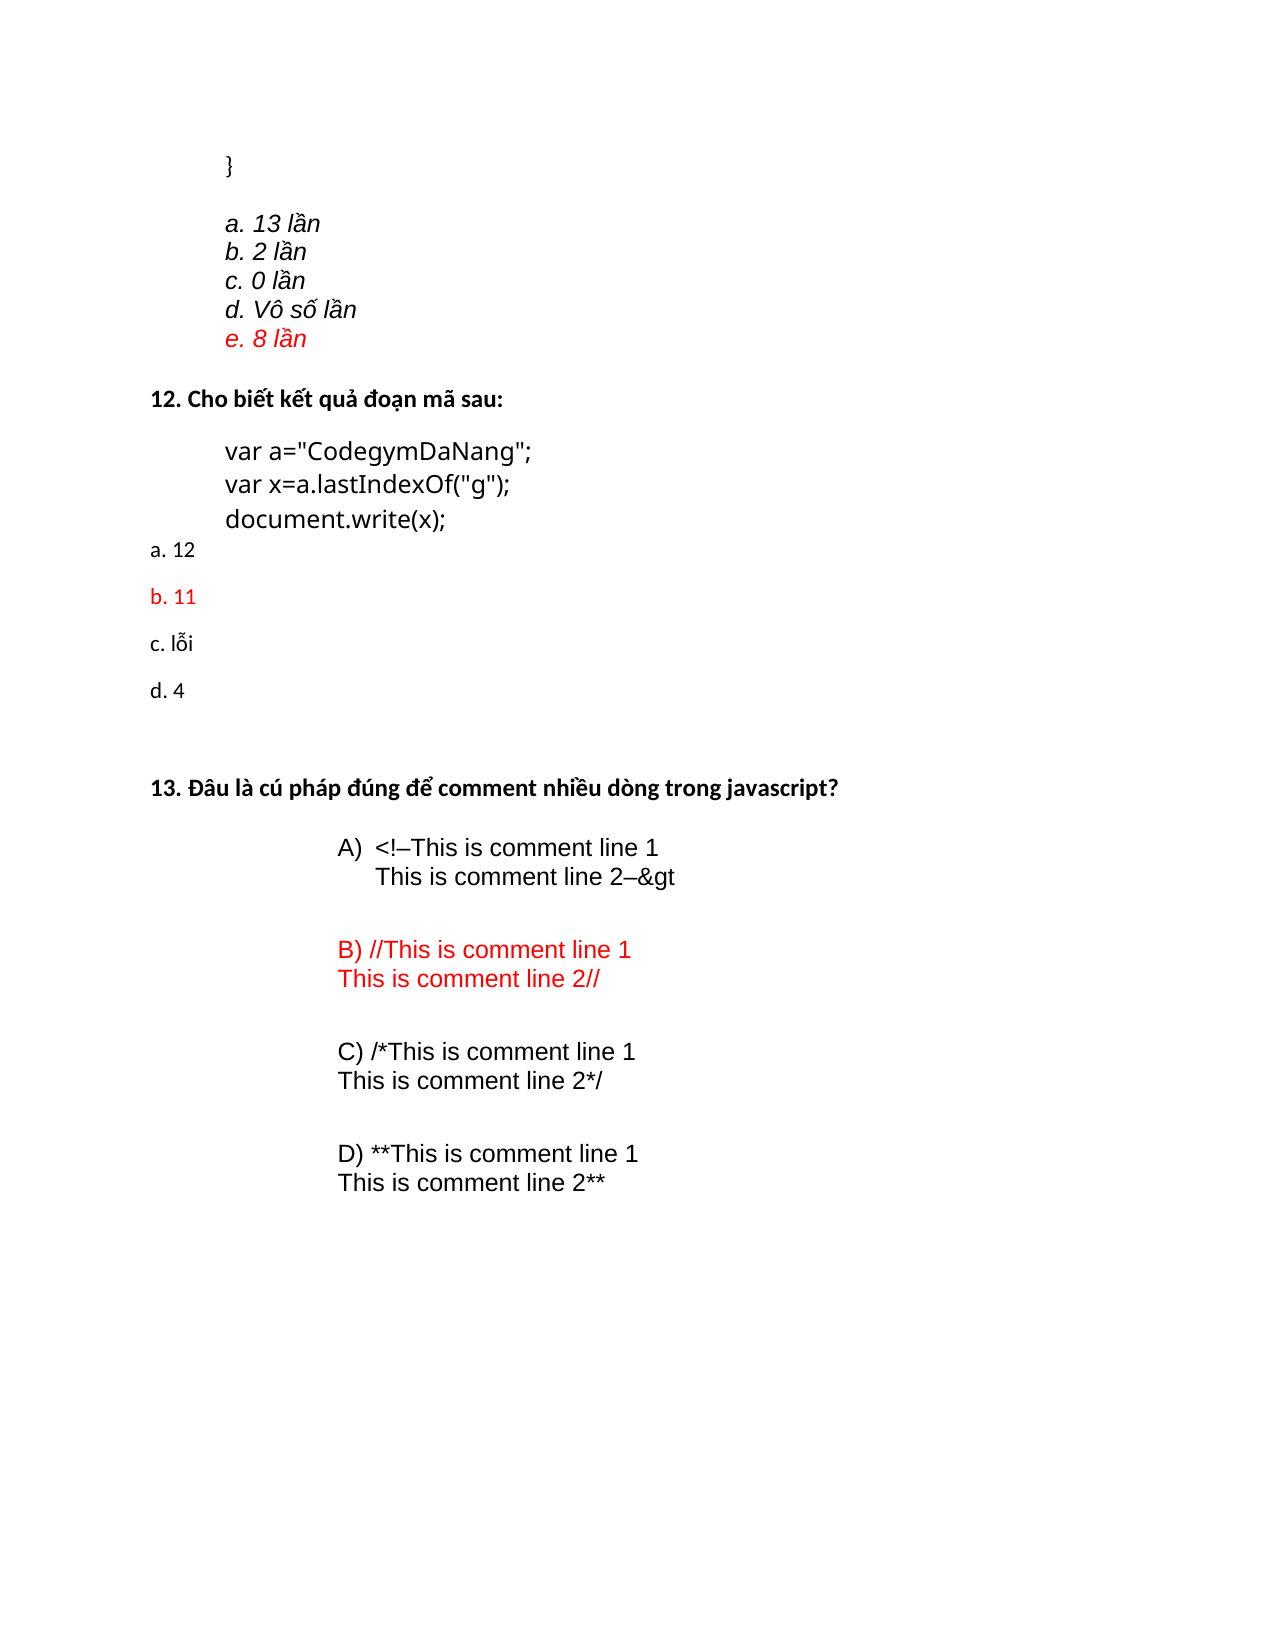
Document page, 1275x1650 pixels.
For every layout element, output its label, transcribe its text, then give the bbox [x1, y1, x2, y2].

text 12. Cho biết kết quả đoạn mã sau: [150, 383, 1125, 414]
list <!–This is comment line 1 This is comment line 2–&gt [337, 833, 1125, 891]
text var x=a.lastIndexOf("g"); [225, 467, 1125, 501]
text document.write(x); [225, 501, 1125, 535]
text d. 4 [150, 676, 1125, 704]
text a. 13 lần [225, 208, 1125, 237]
text } [187, 150, 1125, 208]
text var a="CodegymDaNang"; [225, 433, 1125, 467]
text e. 8 lần [225, 323, 1125, 352]
text b. 2 lần [225, 237, 1125, 266]
text c. lỗi [150, 629, 1125, 657]
text B) //This is comment line 1 This is comment line 2// [337, 907, 1125, 993]
text C) /*This is comment line 1 This is comment line 2*/ [337, 1008, 1125, 1095]
text a. 12 [150, 535, 1125, 563]
text 13. Đâu là cú pháp đúng để comment nhiều dòng trong javascript? [150, 772, 1125, 803]
text D) **This is comment line 1 This is comment line 2** [337, 1110, 1125, 1197]
text b. 11 [150, 582, 1125, 610]
text c. 0 lần [225, 266, 1125, 295]
text d. Vô số lần [225, 295, 1125, 323]
